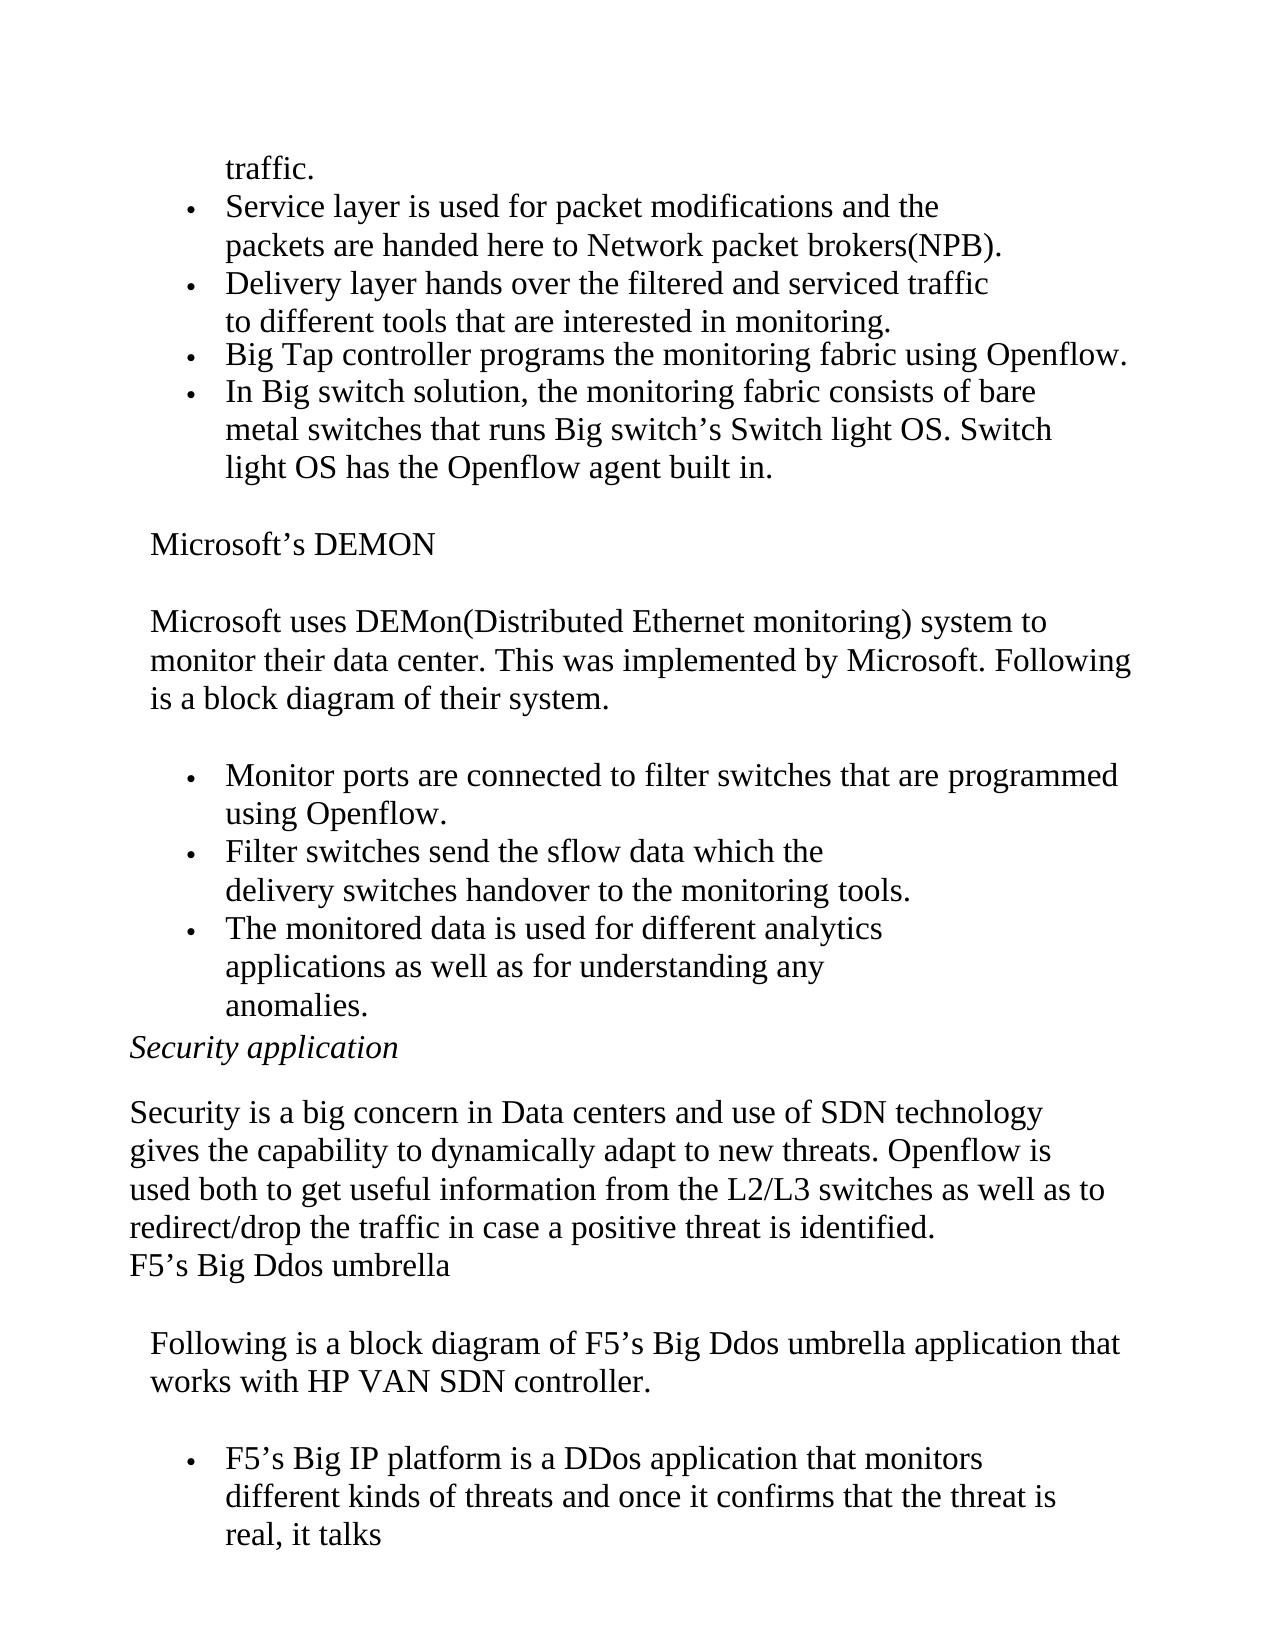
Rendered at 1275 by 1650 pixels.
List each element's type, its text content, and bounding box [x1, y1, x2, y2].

list Monitor ports are connected to filter switches that are programmed using Openflow. [187, 755, 1118, 832]
list The monitored data is used for different analytics applications as well as for understanding any anomalies. [187, 908, 973, 1023]
text Microsoft uses DEMon(Distributed Ethernet monitoring) system to monitor their data center. This was implemented by Microsoft. Following is a block diagram of their system. [150, 602, 1146, 717]
list F5’s Big IP platform is a DDos application that monitors different kinds of threats and once it confirms that the threat is real, it talks [187, 1438, 1106, 1553]
list Service layer is used for packet modifications and the packets are handed here to Network packet brokers(NPB). [187, 187, 1048, 263]
list Big Tap controller programs the monitoring fabric using Openflow. [187, 340, 1146, 371]
list Delivery layer hands over the filtered and serviced traffic to different tools that are interested in monitoring. [187, 263, 1020, 340]
text traffic. [225, 148, 1146, 186]
list Filter switches send the sflow data which the delivery switches handover to the monitoring tools. [187, 832, 939, 908]
text Following is a block diagram of F5’s Big Ddos umbrella application that works with HP VAN SDN controller. [150, 1323, 1123, 1400]
text Security is a big concern in Data centers and use of SDN technology gives the capability to dynamically adapt to new threats. Openflow is used both to get useful information from the L2/L3 switches as well as to redirect/drop the traffic in case a positive threat is identified. [129, 1092, 1110, 1245]
list In Big switch solution, the monitoring fabric consists of bare metal switches that runs Big switch’s Switch light OS. Switch light OS has the Openflow agent built in. [187, 371, 1115, 486]
text F5’s Big Ddos umbrella [129, 1245, 1039, 1284]
text Microsoft’s DEMON [150, 524, 1146, 563]
text Security application [129, 1027, 1146, 1066]
